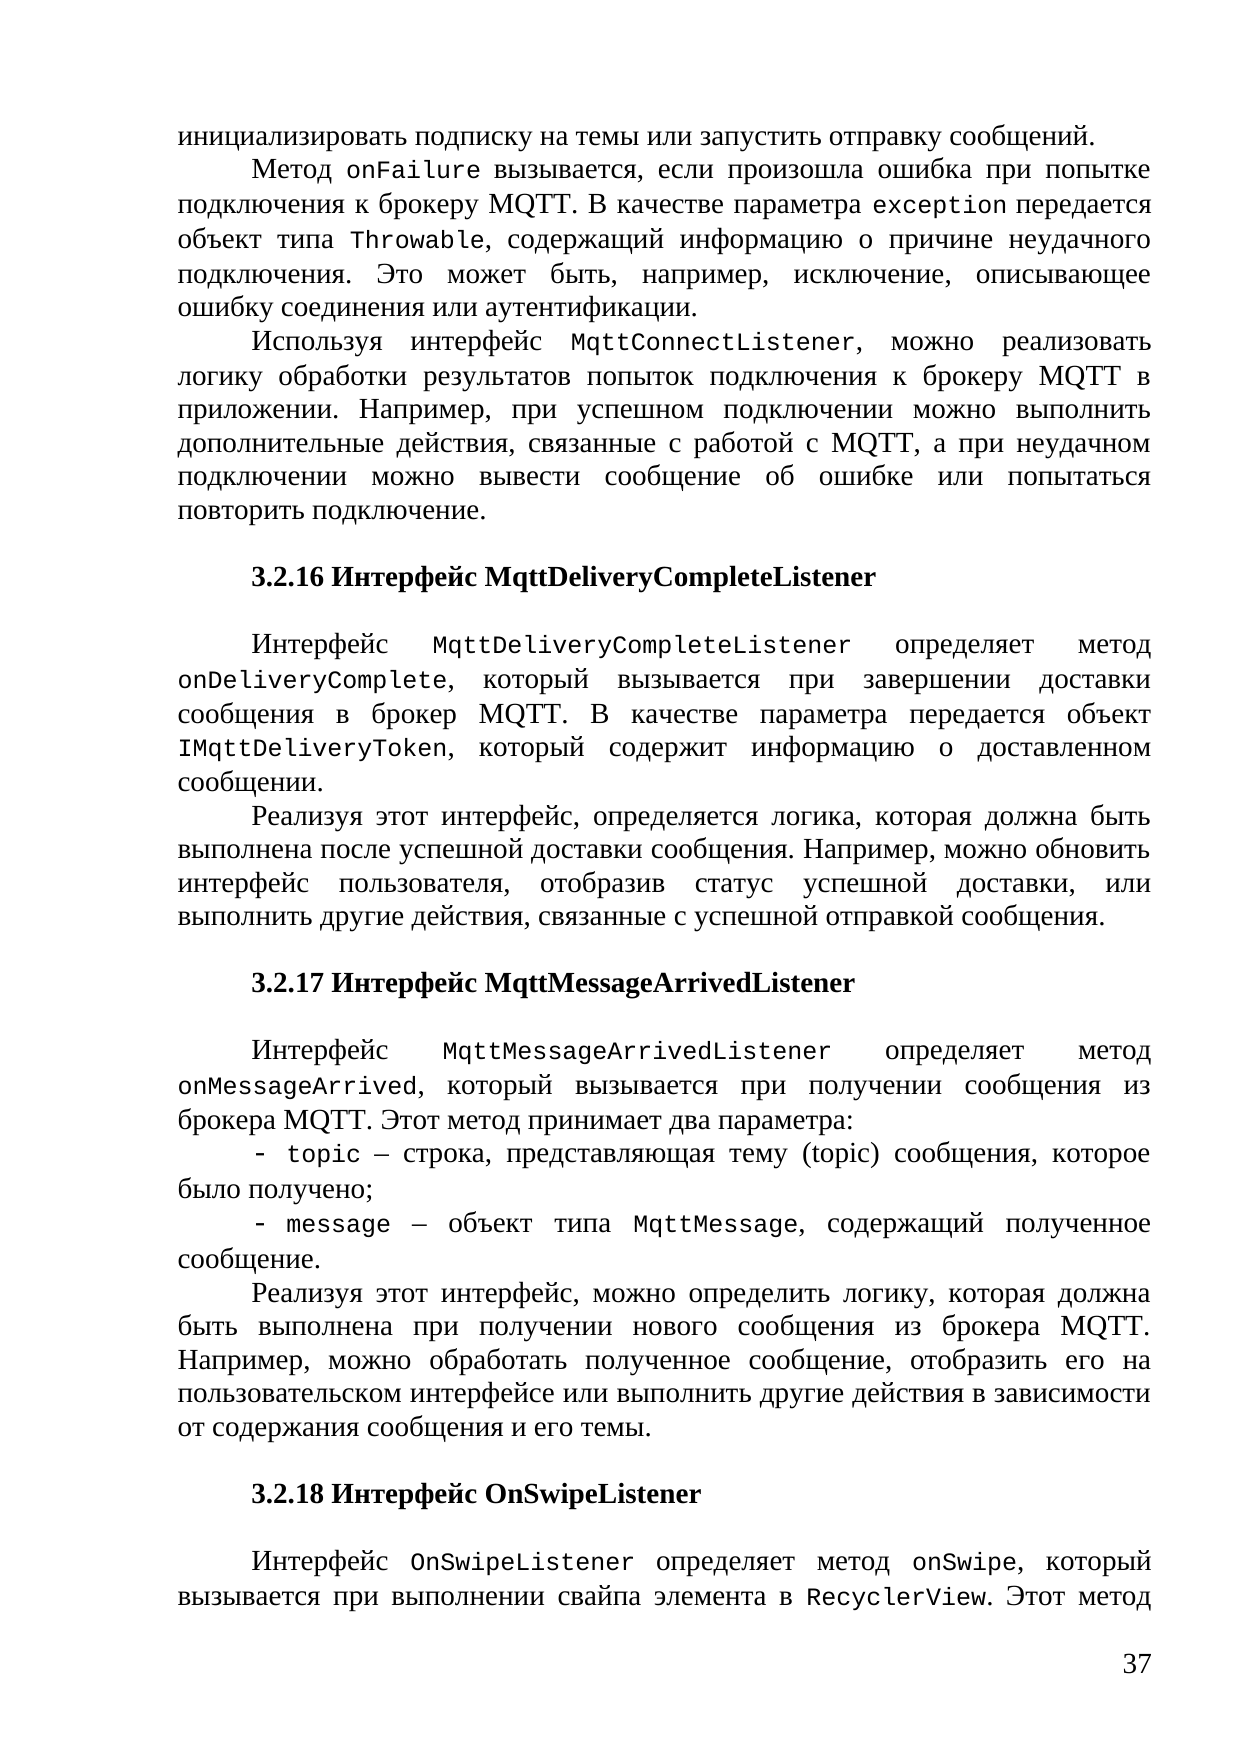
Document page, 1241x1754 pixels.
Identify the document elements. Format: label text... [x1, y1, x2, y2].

list topic – строка, представляющая тему (topic) сообщения, которое было получено; [177, 1136, 1152, 1205]
text Интерфейс MqttDeliveryCompleteListener определяет метод onDeliveryComplete, который вызывается при завершении доставки сообщения в брокер MQTT. В качестве параметра передается объект IMqttDeliveryToken, который содержит информацию о доставленном сообщении. [177, 626, 1152, 798]
subtitle 3.2.16 Интерфейс MqttDeliveryCompleteListener [177, 559, 1152, 593]
text Метод onFailure вызывается, если произошла ошибка при попытке подключения к брокеру MQTT. В качестве параметра exception передается объект типа Throwable, содержащий информацию о причине неудачного подключения. Это может быть, например, исключение, описывающее ошибку соединения или аутентификации. [177, 152, 1152, 323]
subtitle 3.2.17 Интерфейс MqttMessageArrivedListener [177, 965, 1152, 999]
text Реализуя этот интерфейс, можно определить логику, которая должна быть выполнена при получении нового сообщения из брокера MQTT. Например, можно обработать полученное сообщение, отобразить его на пользовательском интерфейсе или выполнить другие действия в зависимости от содержания сообщения и его темы. [177, 1275, 1152, 1442]
text Интерфейс MqttMessageArrivedListener определяет метод onMessageArrived, который вызывается при получении сообщения из брокера MQTT. Этот метод принимает два параметра: [177, 1032, 1152, 1136]
subtitle 3.2.18 Интерфейс OnSwipeListener [177, 1476, 1152, 1509]
text Реализуя этот интерфейс, определяется логика, которая должна быть выполнена после успешной доставки сообщения. Например, можно обновить интерфейс пользователя, отобразив статус успешной доставки, или выполнить другие действия, связанные с успешной отправкой сообщения. [177, 798, 1152, 932]
list message – объект типа MqttMessage, содержащий полученное сообщение. [177, 1205, 1152, 1275]
text Используя интерфейс MqttConnectListener, можно реализовать логику обработки результатов попыток подключения к брокеру MQTT в приложении. Например, при успешном подключении можно выполнить дополнительные действия, связанные с работой с MQTT, а при неудачном подключении можно вывести сообщение об ошибке или попытаться повторить подключение. [177, 323, 1152, 526]
